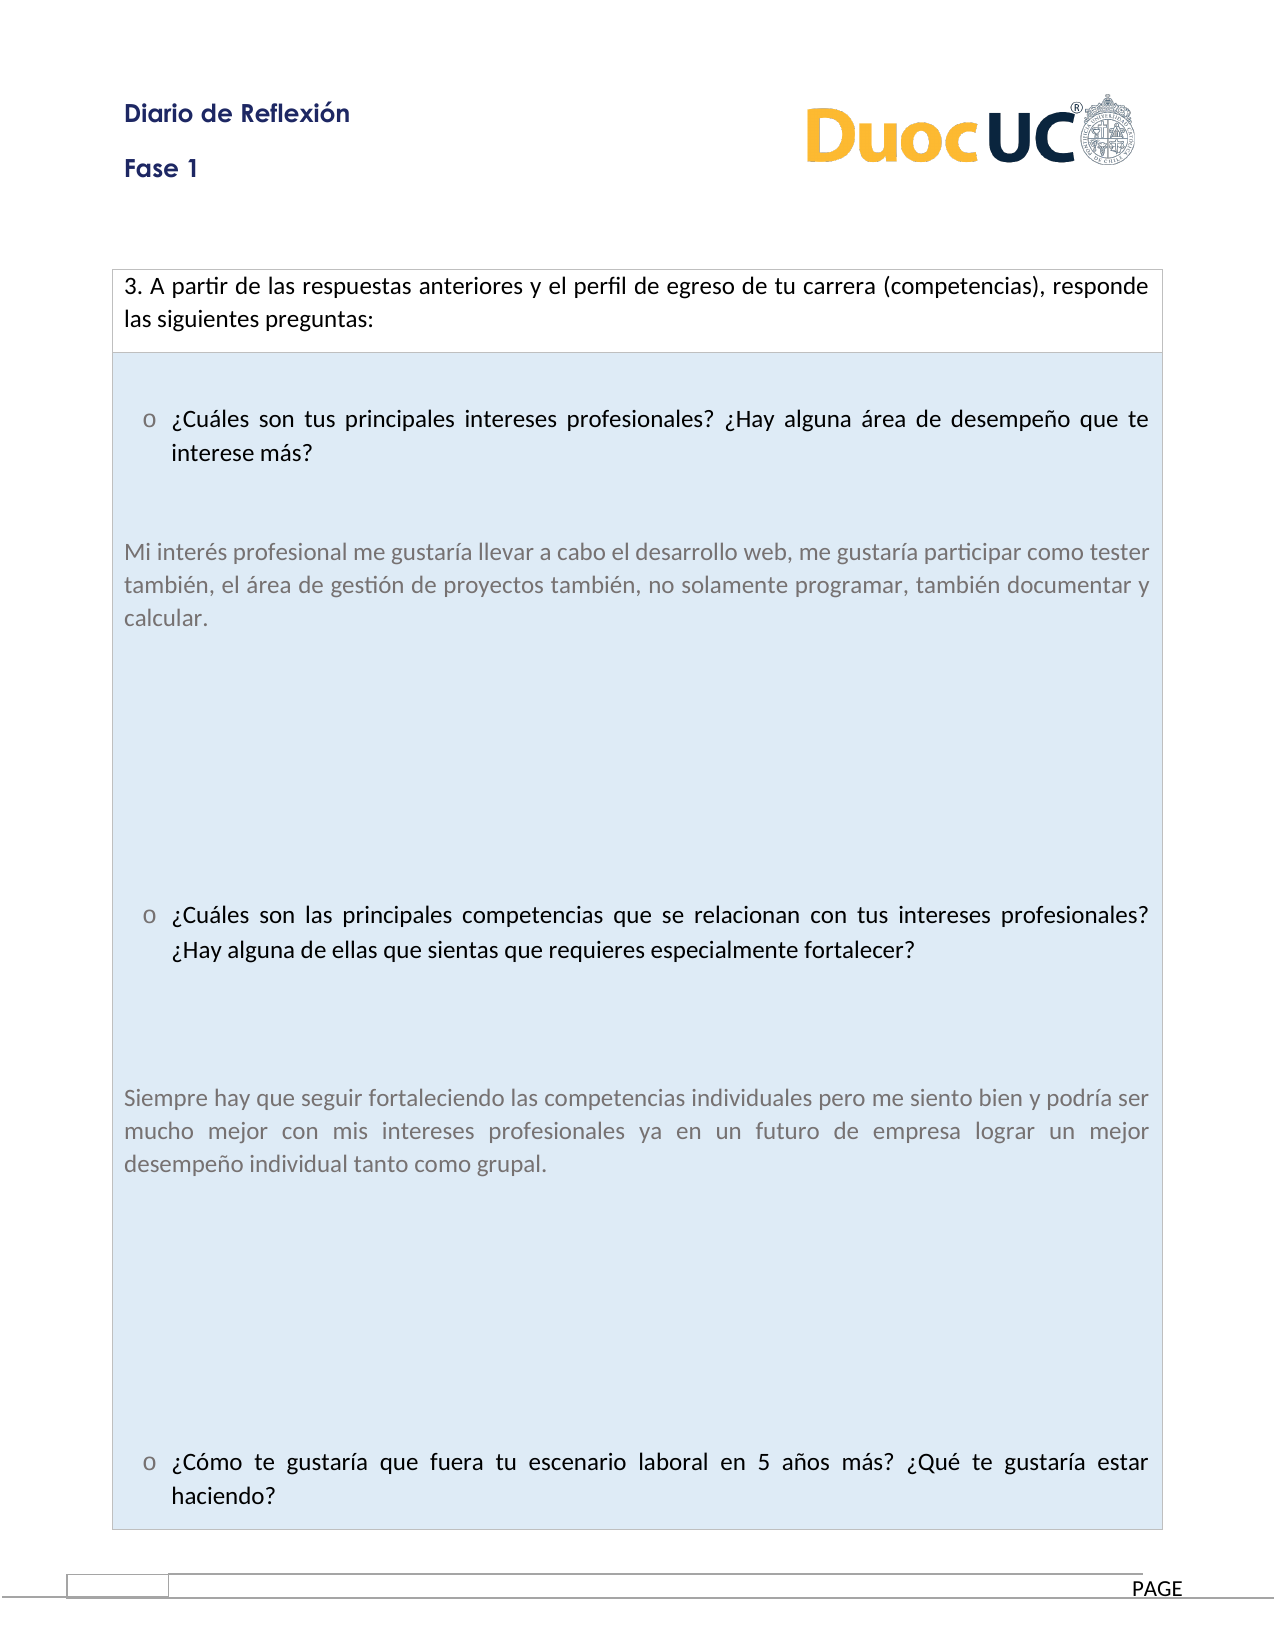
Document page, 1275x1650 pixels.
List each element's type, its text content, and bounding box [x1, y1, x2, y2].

picture [807, 94, 1135, 165]
table_header 3. A partir de las respuestas anteriores y el perfil de egreso de tu carrera (competencias), responde las siguientes preguntas: [113, 270, 1162, 352]
